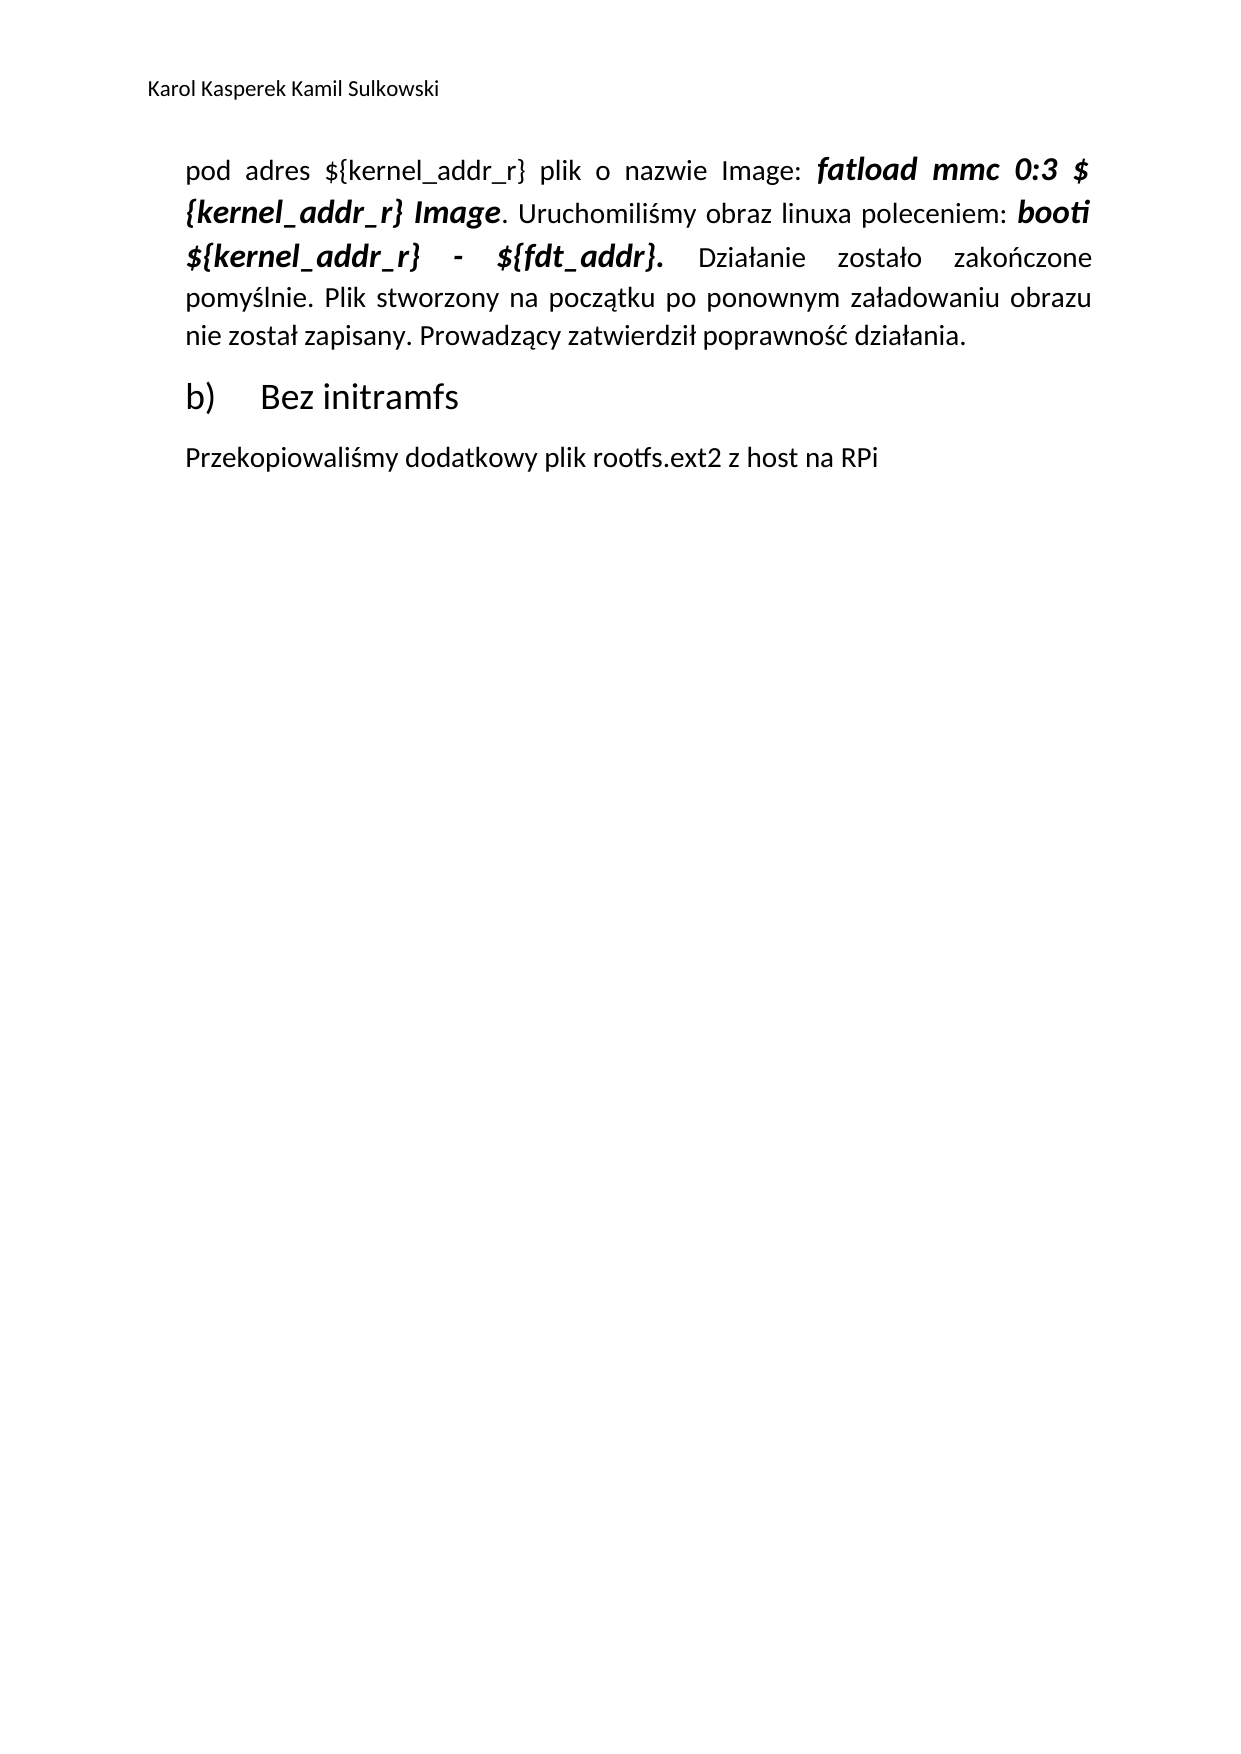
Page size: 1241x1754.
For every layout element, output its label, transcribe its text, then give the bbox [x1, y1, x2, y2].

list Bez initramfs [185, 373, 1093, 418]
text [185, 148, 1093, 353]
text Przekopiowaliśmy dodatkowy plik rootfs.ext2 z host na RPi [185, 439, 1093, 474]
